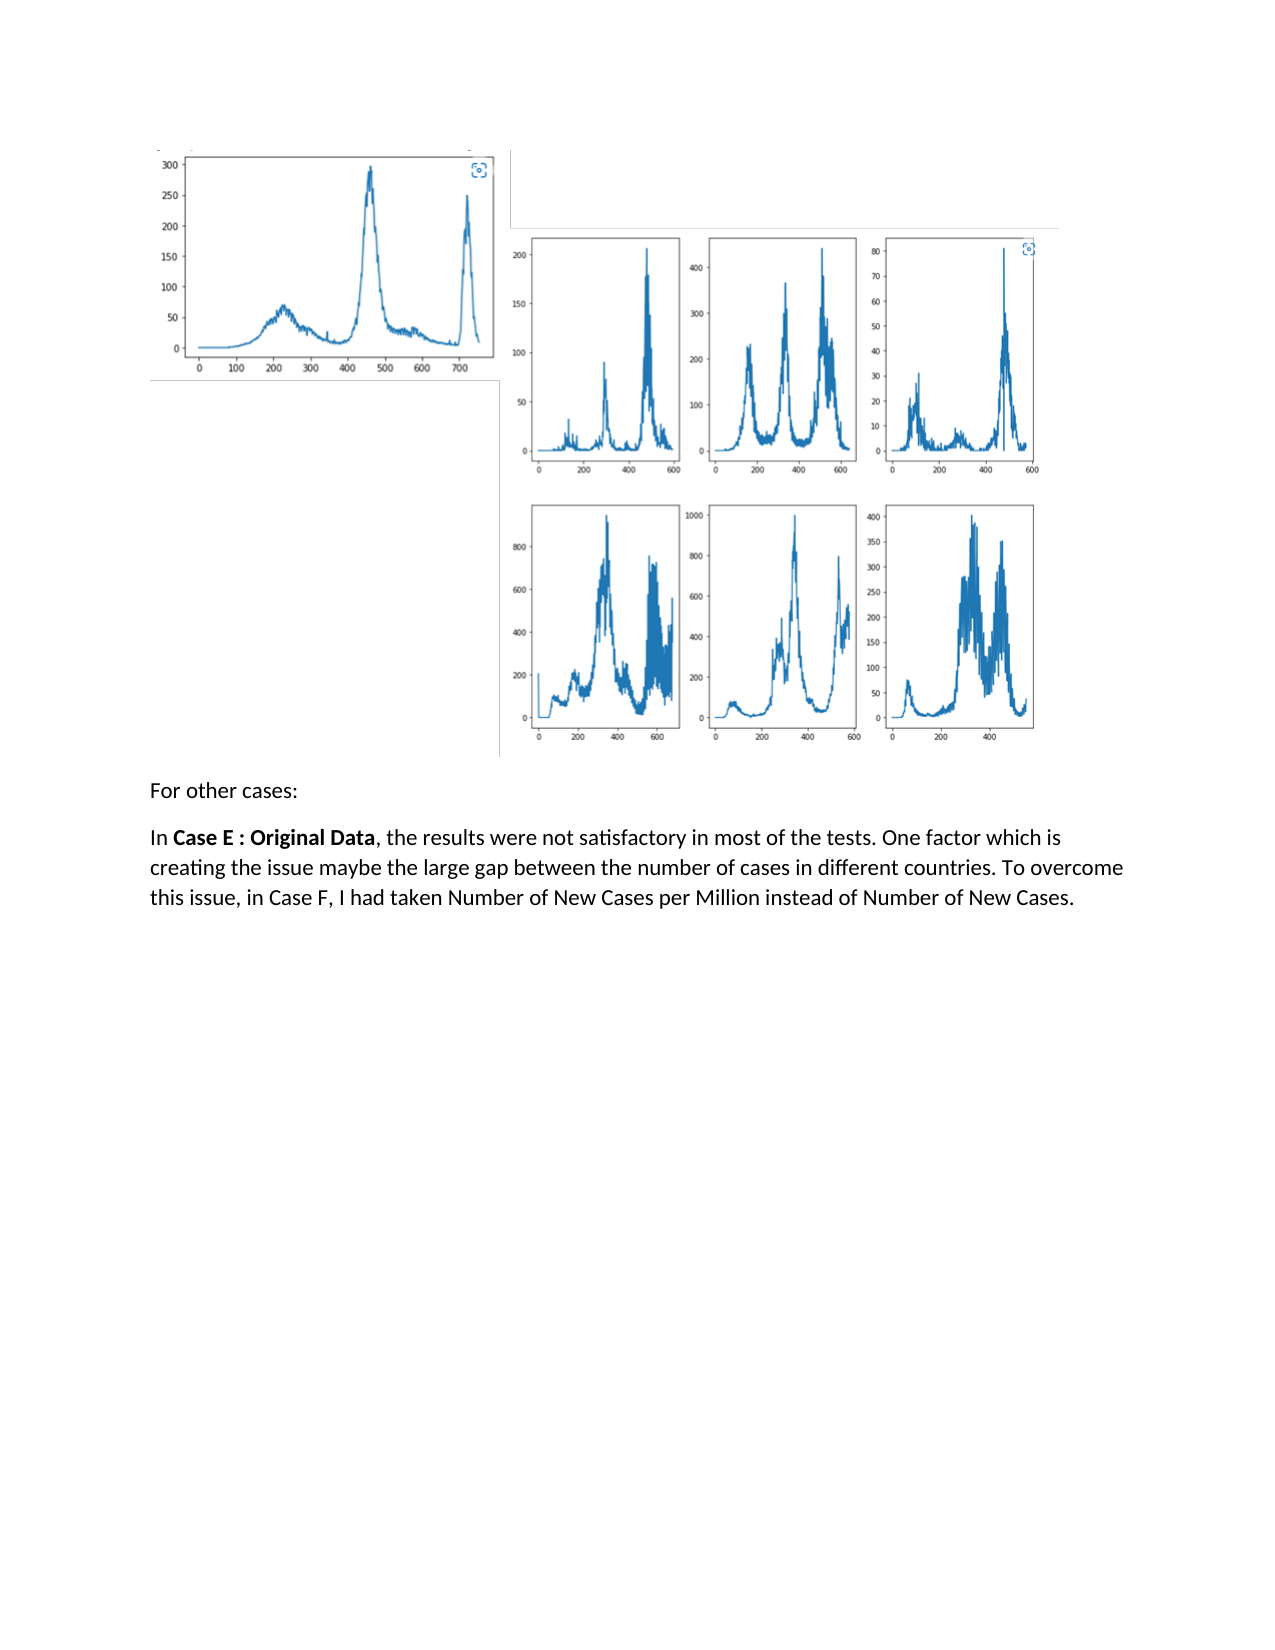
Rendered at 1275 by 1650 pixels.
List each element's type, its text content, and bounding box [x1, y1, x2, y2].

text For other cases: [150, 776, 1125, 804]
picture [150, 150, 1059, 757]
text In Case E : Original Data, the results were not satisfactory in most of the tests. One factor which is creating the issue maybe the large gap between the number of cases in different countries. To overcome this issue, in Case F, I had taken Number of New Cases per Million instead of Number of New Cases. [150, 823, 1125, 911]
